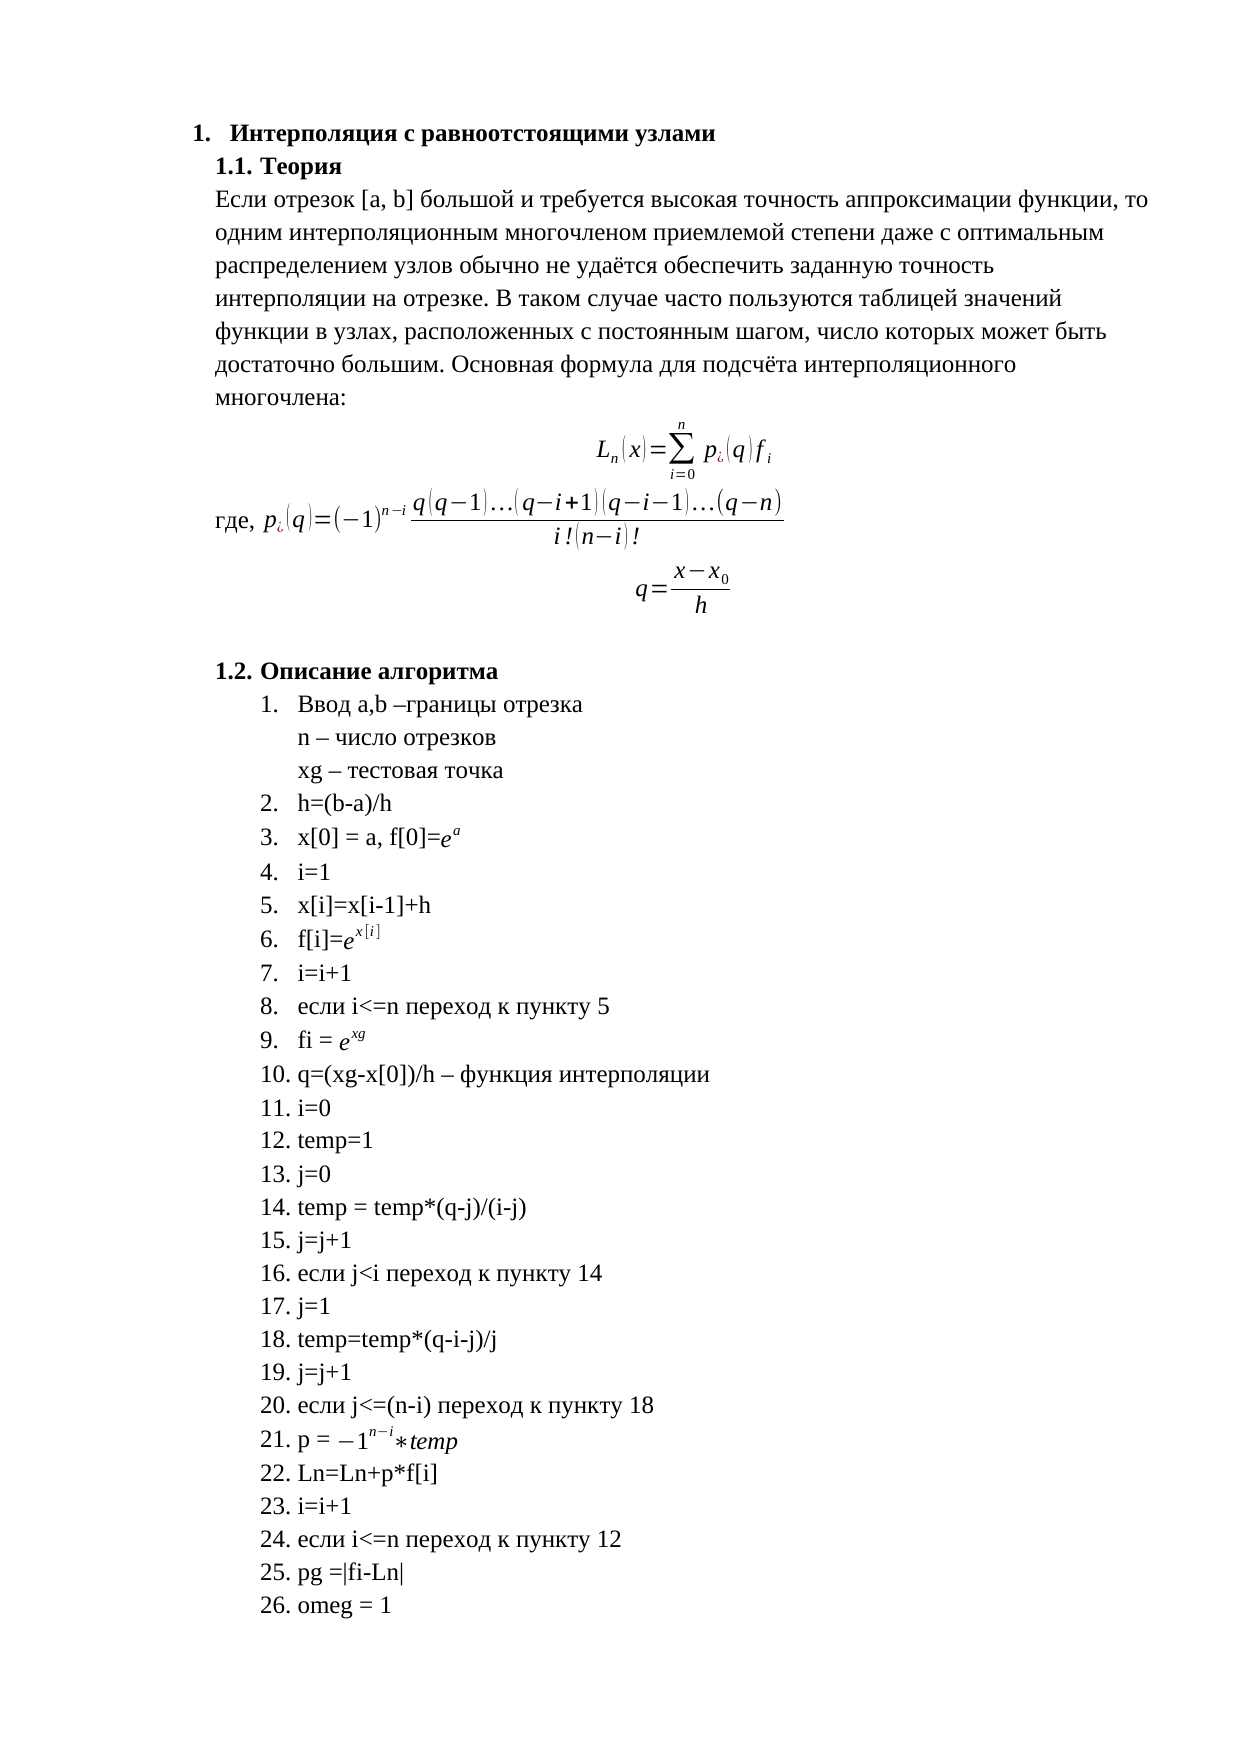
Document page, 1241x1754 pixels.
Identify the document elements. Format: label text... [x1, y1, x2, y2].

list q=(xg-x[0])/h – функция интерполяции [260, 1059, 1152, 1088]
list Интерполяция с равноотстоящими узлами [192, 118, 1152, 147]
list xg – тестовая точка [297, 755, 1152, 784]
list если j<i переход к пункту 14 [260, 1258, 1152, 1286]
list i=1 [260, 857, 1152, 885]
list если j<=(n-i) переход к пункту 18 [260, 1390, 1152, 1418]
list j=0 [260, 1159, 1152, 1187]
list Ввод a,b –границы отрезка [260, 689, 1152, 718]
list j=1 [260, 1291, 1152, 1319]
list i=i+1 [260, 958, 1152, 987]
list temp = temp*(q-j)/(i-j) [260, 1192, 1152, 1220]
list i=0 [260, 1093, 1152, 1121]
list f[i]= [260, 923, 1152, 954]
list j=j+1 [260, 1225, 1152, 1253]
list Ln=Ln+p*f[i] [260, 1458, 1152, 1487]
list temp=1 [260, 1126, 1152, 1154]
list Теория [215, 151, 1152, 180]
list j=j+1 [260, 1357, 1152, 1386]
list i=i+1 [260, 1491, 1152, 1520]
list x[0] = a, f[0]= [260, 821, 1152, 852]
list p = [260, 1423, 1152, 1454]
list h=(b-a)/h [260, 788, 1152, 817]
list pg =|fi-Ln| [260, 1557, 1152, 1586]
list где, [215, 487, 1152, 552]
list если i<=n переход к пункту 12 [260, 1524, 1152, 1553]
list если i<=n переход к пункту 5 [260, 991, 1152, 1020]
list x[i]=x[i-1]+h [260, 890, 1152, 918]
list n – число отрезков [297, 722, 1152, 751]
list fi = [260, 1024, 1152, 1055]
list Если отрезок [a, b] большой и требуется высокая точность аппроксимации функции, то одним интерполяционным многочленом приемлемой степени даже с оптимальным распределением узлов обычно не удаётся обеспечить заданную точность интерполяции на отрезке. В таком случае часто пользуются таблицей значений функции в узлах, расположенных с постоянным шагом, число которых может быть достаточно большим. Основная формула для подсчёта интерполяционного многочлена: [215, 184, 1152, 411]
list omeg = 1 [260, 1590, 1152, 1619]
list Описание алгоритма [215, 656, 1152, 685]
list temp=temp*(q-i-j)/j [260, 1324, 1152, 1352]
